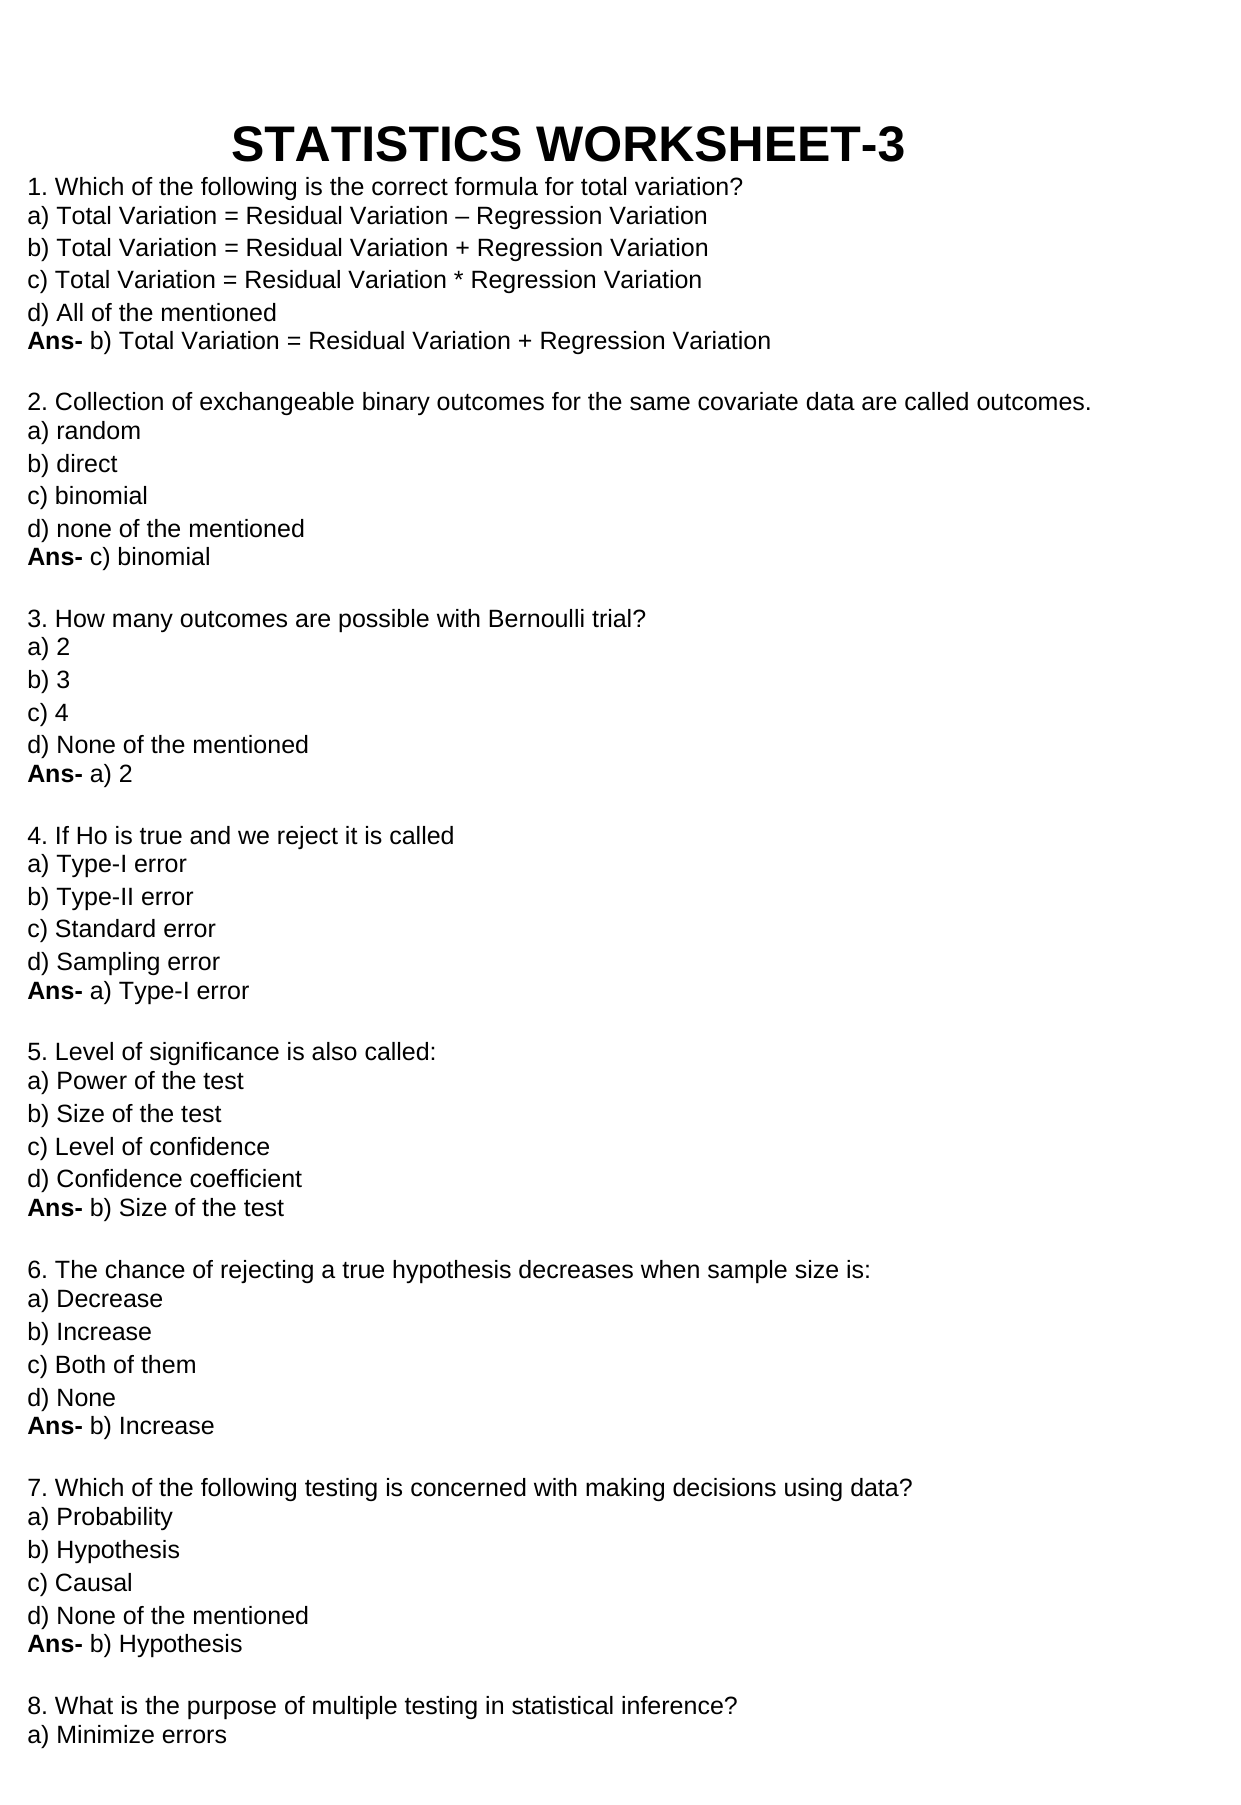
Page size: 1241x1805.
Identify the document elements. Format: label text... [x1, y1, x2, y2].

text c) 4 [27, 698, 1240, 726]
text Ans- a) 2 [27, 759, 1240, 788]
text Ans- b) Hypothesis [27, 1629, 1240, 1658]
text a) Decrease [27, 1283, 1240, 1312]
text d) Confidence coefficient [27, 1164, 1240, 1193]
text Ans- b) Total Variation = Residual Variation + Regression Variation [27, 326, 1240, 355]
text 5. Level of significance is also called: [27, 1037, 1240, 1066]
text a) Power of the test [27, 1066, 1240, 1094]
text d) none of the mentioned [27, 513, 1240, 542]
text b) Total Variation = Residual Variation + Regression Variation [27, 233, 1240, 262]
text Ans- b) Size of the test [27, 1193, 1240, 1222]
text Ans- c) binomial [27, 542, 1240, 571]
text 6. The chance of rejecting a true hypothesis decreases when sample size is: [27, 1255, 1240, 1283]
text a) Total Variation = Residual Variation – Regression Variation [27, 201, 1240, 230]
text b) Size of the test [27, 1098, 1240, 1127]
text a) random [27, 416, 1240, 445]
text b) direct [27, 448, 1240, 477]
text b) 3 [27, 665, 1240, 694]
text 1. Which of the following is the correct formula for total variation? [27, 172, 1240, 201]
text b) Hypothesis [27, 1535, 1240, 1563]
text a) Type-I error [27, 849, 1240, 878]
text d) None of the mentioned [27, 1601, 1240, 1629]
text 3. How many outcomes are possible with Bernoulli trial? [27, 603, 1240, 632]
text c) binomial [27, 481, 1240, 510]
text 8. What is the purpose of multiple testing in statistical inference? [27, 1691, 1240, 1720]
text b) Type-II error [27, 882, 1240, 911]
text c) Both of them [27, 1349, 1240, 1378]
text d) None [27, 1383, 1240, 1411]
text d) All of the mentioned [27, 298, 1240, 326]
text 2. Collection of exchangeable binary outcomes for the same covariate data are called outcomes. [27, 387, 1240, 416]
text STATISTICS WORKSHEET-3 [36, 115, 1240, 172]
text Ans- b) Increase [27, 1411, 1240, 1440]
text c) Total Variation = Residual Variation * Regression Variation [27, 265, 1240, 294]
text b) Increase [27, 1317, 1240, 1345]
text c) Causal [27, 1568, 1240, 1596]
text 7. Which of the following testing is concerned with making decisions using data? [27, 1473, 1240, 1502]
text a) 2 [27, 632, 1240, 661]
text 4. If Ho is true and we reject it is called [27, 821, 1240, 849]
text Ans- a) Type-I error [27, 976, 1240, 1004]
text c) Level of confidence [27, 1131, 1240, 1160]
text d) None of the mentioned [27, 730, 1240, 759]
text c) Standard error [27, 914, 1240, 943]
text d) Sampling error [27, 947, 1240, 976]
text a) Probability [27, 1502, 1240, 1531]
text a) Minimize errors [27, 1720, 1240, 1748]
